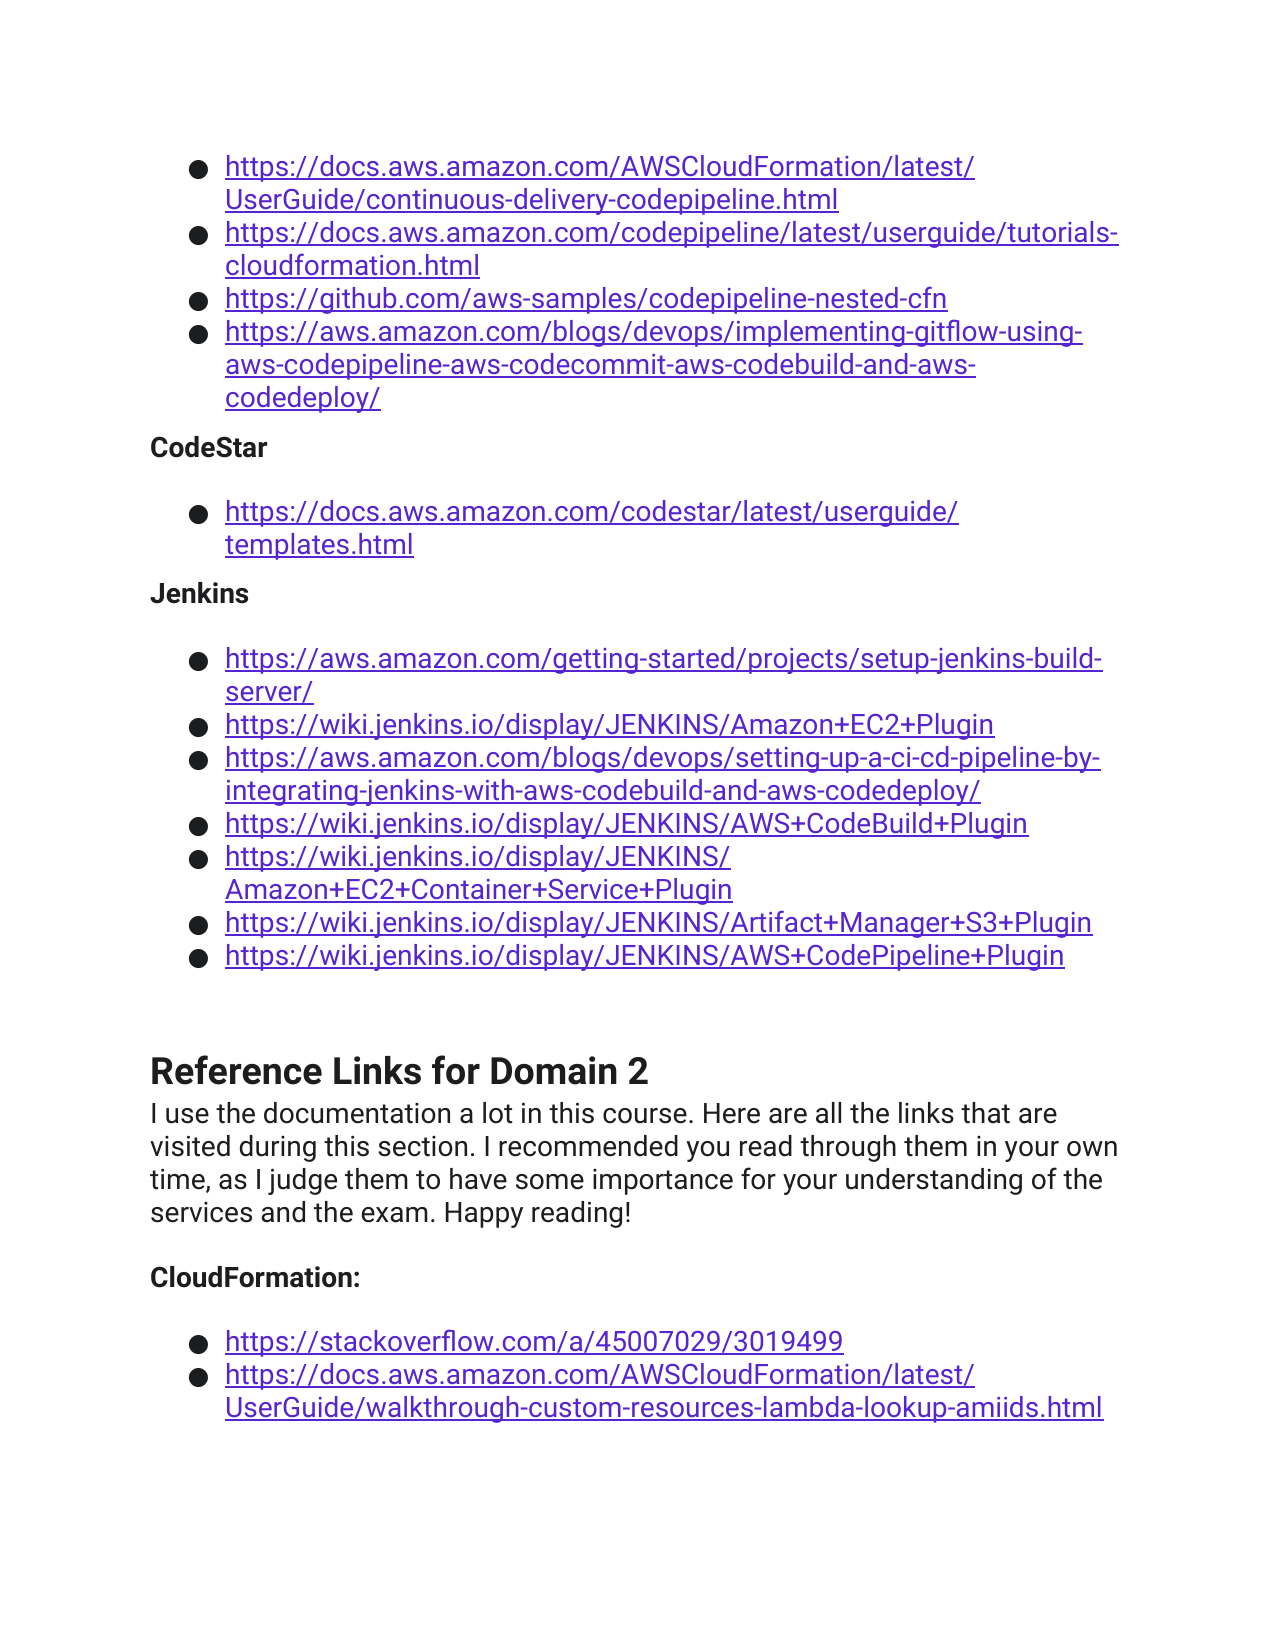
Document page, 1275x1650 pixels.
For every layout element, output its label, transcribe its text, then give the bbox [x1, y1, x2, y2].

list https://docs.aws.amazon.com/AWSCloudFormation/latest/UserGuide/walkthrough-custom-resources-lambda-lookup-amiids.html [187, 1358, 1125, 1424]
list https://docs.aws.amazon.com/codestar/latest/userguide/templates.html [187, 495, 1125, 561]
list https://aws.amazon.com/getting-started/projects/setup-jenkins-build-server/ [187, 642, 1125, 708]
list https://docs.aws.amazon.com/codepipeline/latest/userguide/tutorials-cloudformation.html [187, 216, 1125, 282]
list https://aws.amazon.com/blogs/devops/implementing-gitflow-using-aws-codepipeline-aws-codecommit-aws-codebuild-and-aws-codedeploy/ [187, 315, 1125, 414]
text I use the documentation a lot in this course. Here are all the links that are visited during this section. I recommended you read through them in your own time, as I judge them to have some importance for your understanding of the services and the exam. Happy reading! [150, 1097, 1125, 1229]
list https://stackoverflow.com/a/45007029/3019499 [187, 1325, 1125, 1358]
list https://wiki.jenkins.io/display/JENKINS/AWS+CodeBuild+Plugin [187, 807, 1125, 840]
list https://wiki.jenkins.io/display/JENKINS/AWS+CodePipeline+Plugin [187, 939, 1125, 972]
text CloudFormation: [150, 1261, 1125, 1294]
list https://docs.aws.amazon.com/AWSCloudFormation/latest/UserGuide/continuous-delivery-codepipeline.html [187, 150, 1125, 216]
list https://wiki.jenkins.io/display/JENKINS/Amazon+EC2+Plugin [187, 708, 1125, 741]
subtitle Reference Links for Domain 2 [150, 1049, 1125, 1093]
list https://wiki.jenkins.io/display/JENKINS/Amazon+EC2+Container+Service+Plugin [187, 840, 1125, 906]
text CodeStar [150, 431, 1125, 464]
list https://github.com/aws-samples/codepipeline-nested-cfn [187, 282, 1125, 315]
list https://aws.amazon.com/blogs/devops/setting-up-a-ci-cd-pipeline-by-integrating-jenkins-with-aws-codebuild-and-aws-codedeploy/ [187, 741, 1125, 807]
text Jenkins [150, 578, 1125, 611]
list https://wiki.jenkins.io/display/JENKINS/Artifact+Manager+S3+Plugin [187, 906, 1125, 939]
